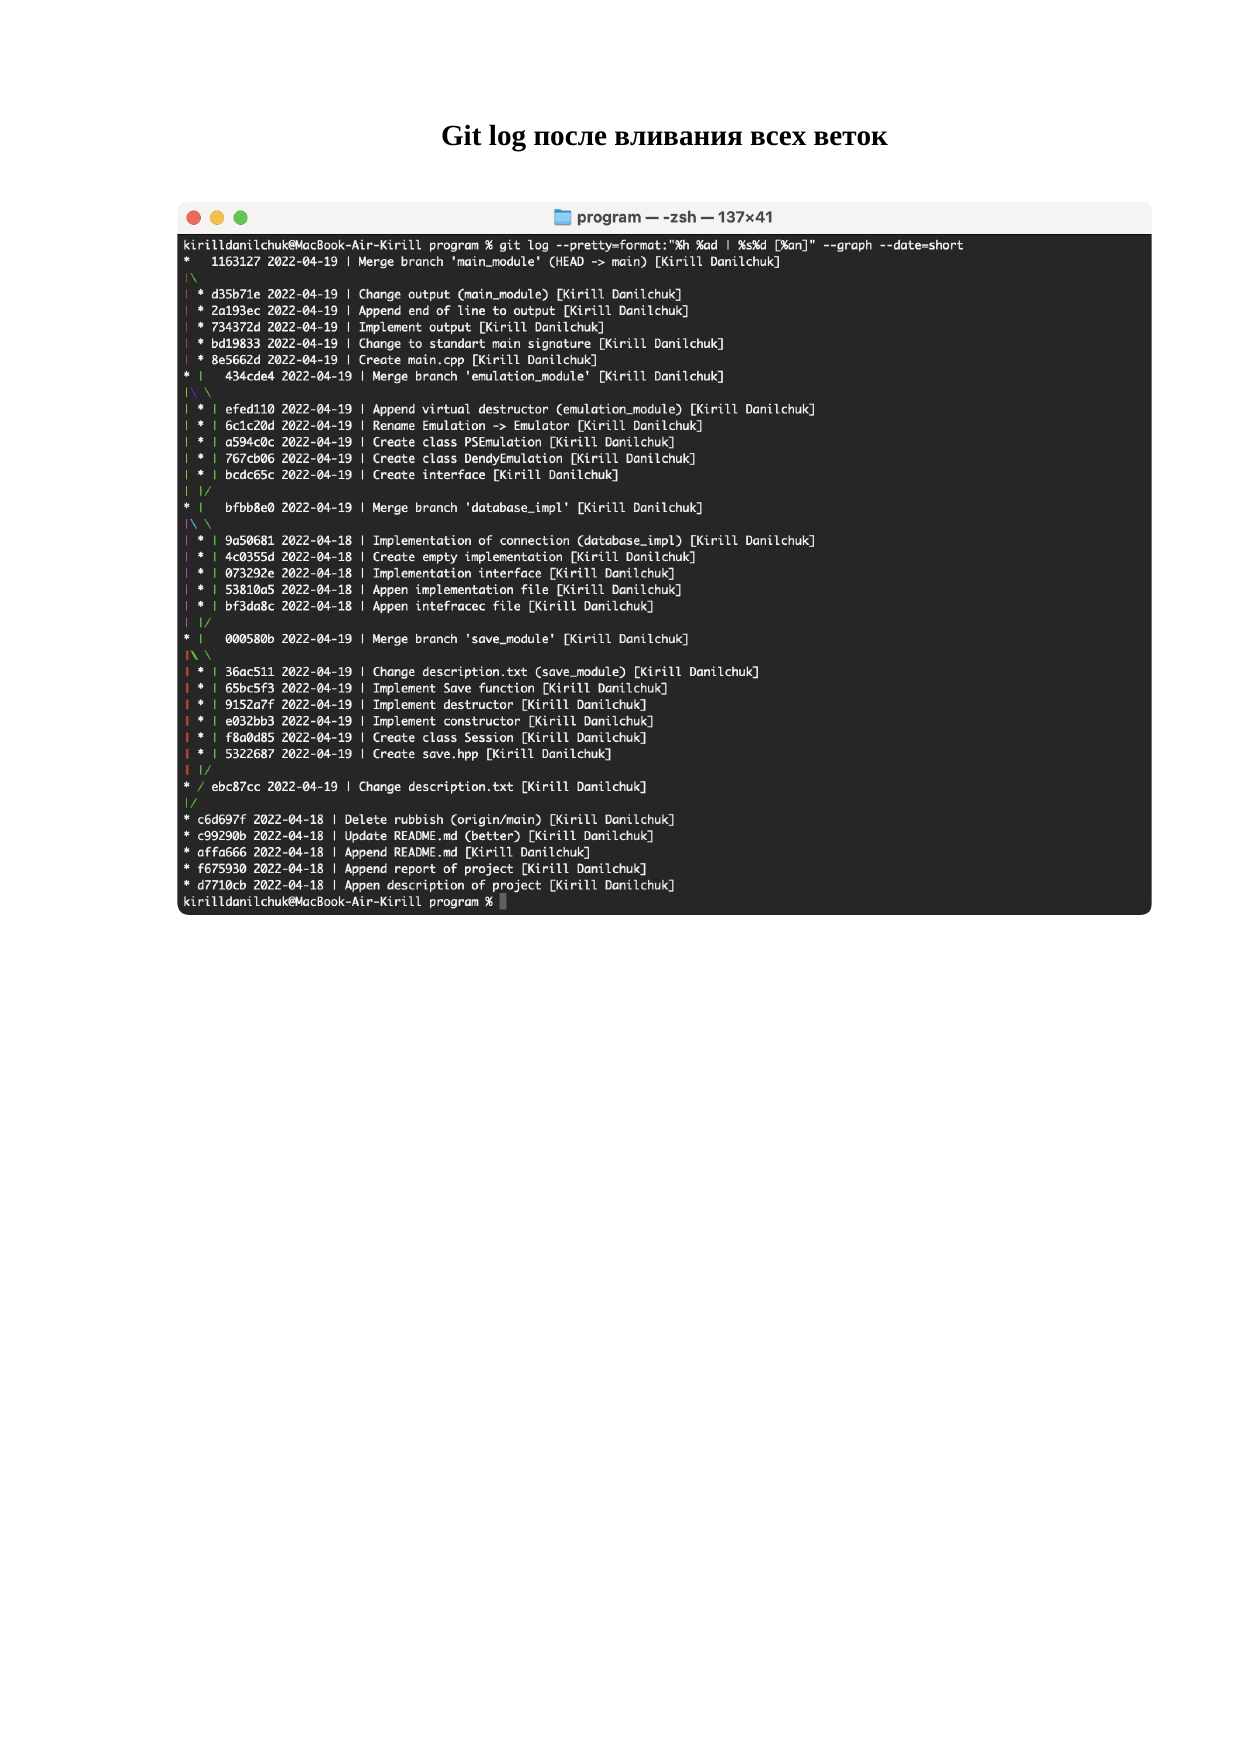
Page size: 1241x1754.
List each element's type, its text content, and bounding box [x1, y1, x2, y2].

text Git log после вливания всех веток [177, 118, 1152, 152]
picture [177, 201, 1152, 915]
